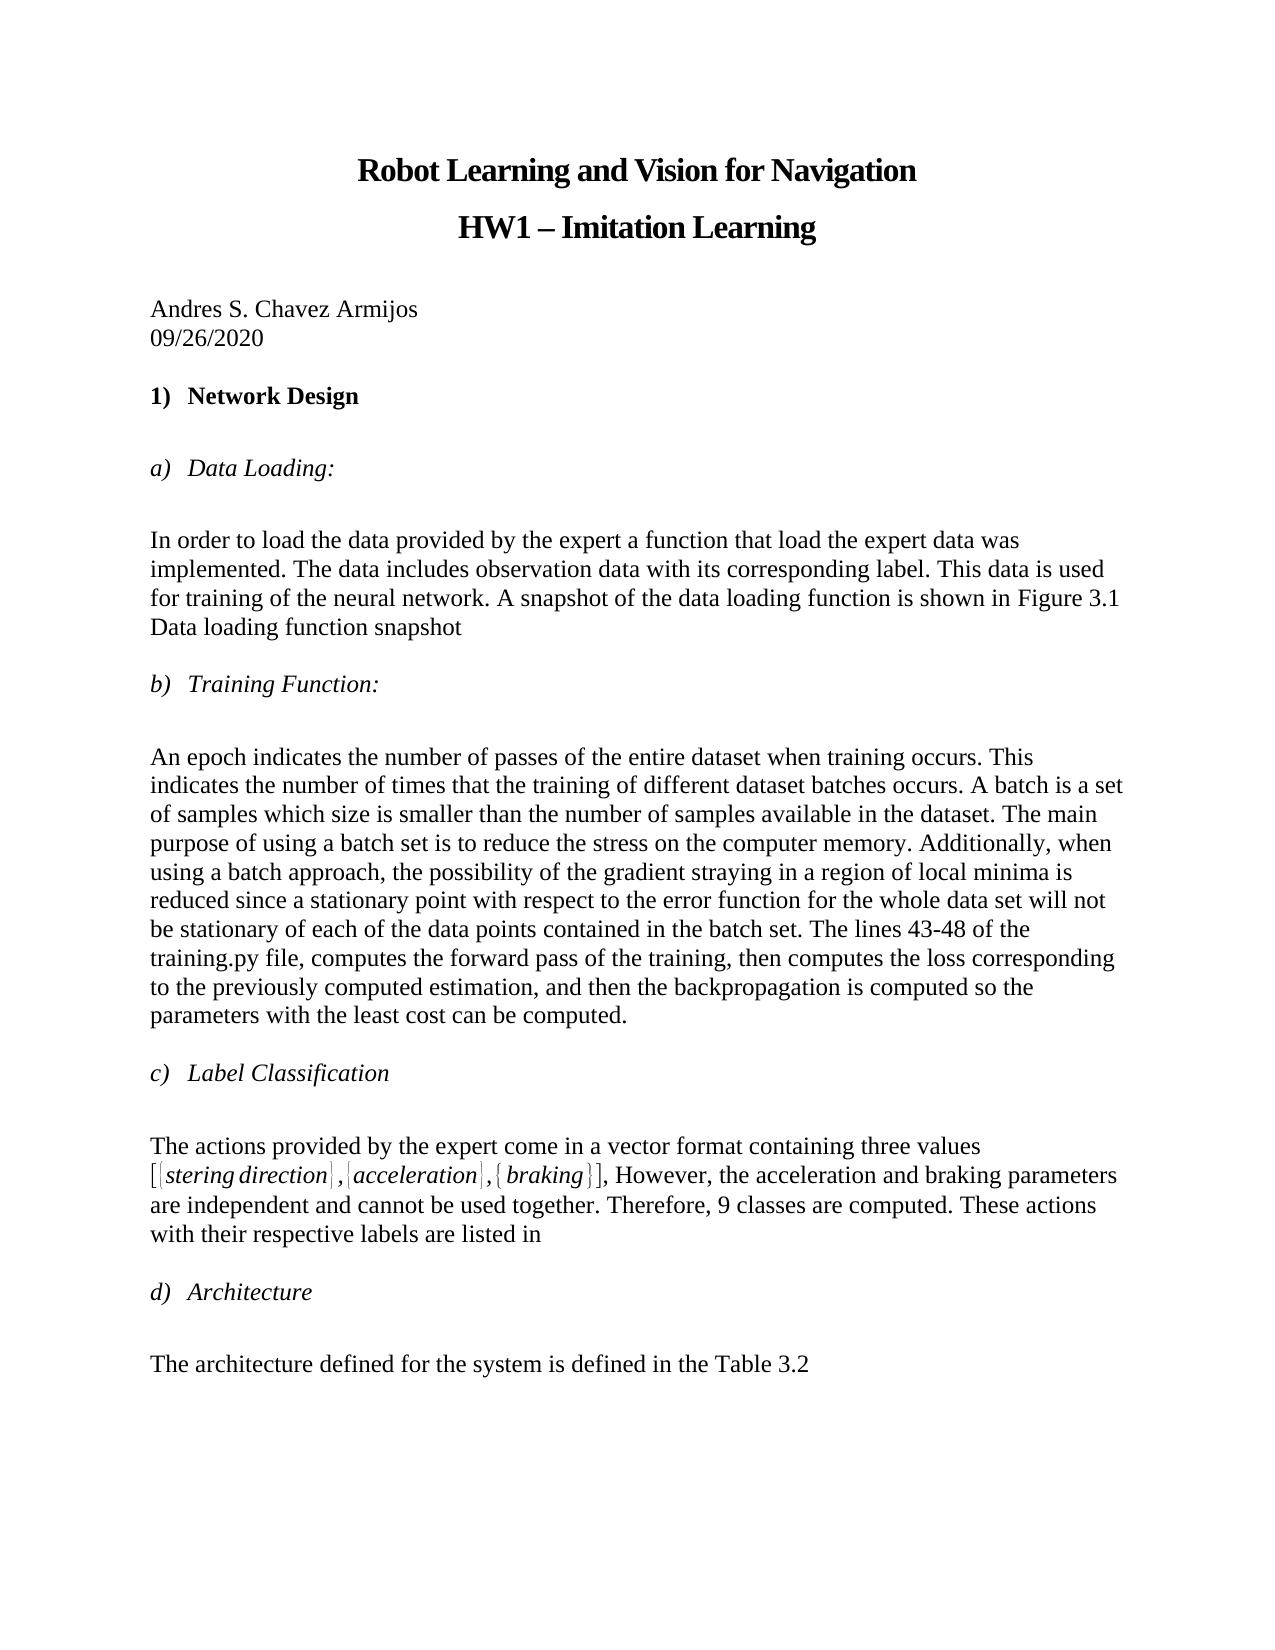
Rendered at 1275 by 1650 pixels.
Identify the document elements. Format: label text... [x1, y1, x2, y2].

text Andres S. Chavez Armijos [150, 294, 1125, 323]
title Robot Learning and Vision for Navigation [150, 150, 1125, 188]
subtitle Label Classification [150, 1058, 1125, 1087]
text The architecture defined for the system is defined in the Table 3.2 [150, 1349, 1125, 1378]
text An epoch indicates the number of passes of the entire dataset when training occurs. This indicates the number of times that the training of different dataset batches occurs. A batch is a set of samples which size is smaller than the number of samples available in the dataset. The main purpose of using a batch set is to reduce the stress on the computer memory. Additionally, when using a batch approach, the possibility of the gradient straying in a region of local minima is reduced since a stationary point with respect to the error function for the whole data set will not be stationary of each of the data points contained in the batch set. The lines 43-48 of the training.py file, computes the forward pass of the training, then computes the loss corresponding to the previously computed estimation, and then the backpropagation is computed so the parameters with the least cost can be computed. [150, 742, 1125, 1029]
subtitle Network Design [150, 381, 1125, 409]
subtitle Architecture [150, 1277, 1125, 1306]
text The actions provided by the expert come in a vector format containing three values , However, the acceleration and braking parameters are independent and cannot be used together. Therefore, 9 classes are computed. These actions with their respective labels are listed in Table 3.1 [150, 1131, 1125, 1248]
subtitle Data Loading: [150, 453, 1125, 482]
text 09/26/2020 [150, 323, 1125, 352]
subtitle Training Function: [150, 669, 1125, 698]
title HW1 – Imitation Learning [150, 207, 1125, 246]
text In order to load the data provided by the expert a function that load the expert data was implemented. The data includes observation data with its corresponding label. This data is used for training of the neural network. A snapshot of the data loading function is shown in Figure 3.1. [150, 525, 1125, 640]
